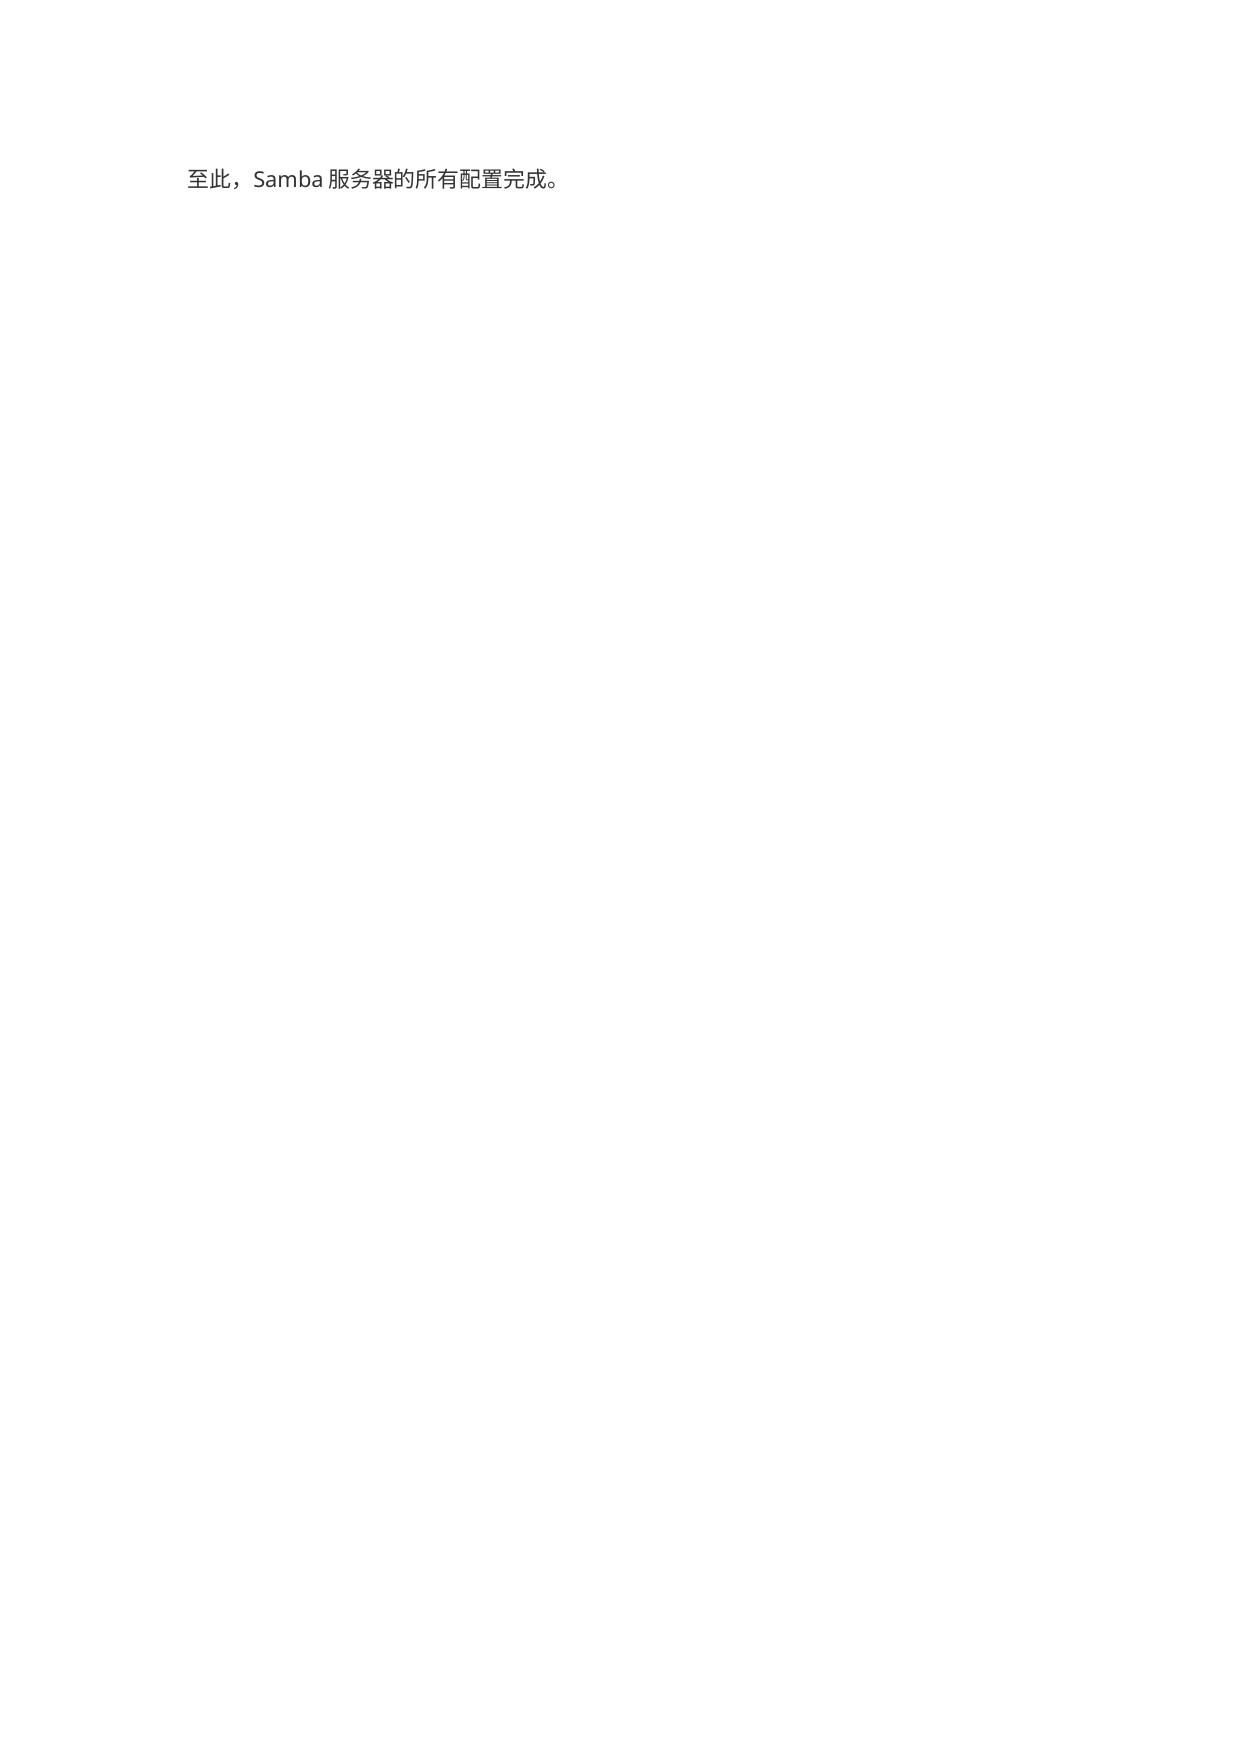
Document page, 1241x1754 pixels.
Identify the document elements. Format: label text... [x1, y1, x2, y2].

text 至此，Samba服务器的所有配置完成。 [187, 162, 1053, 194]
